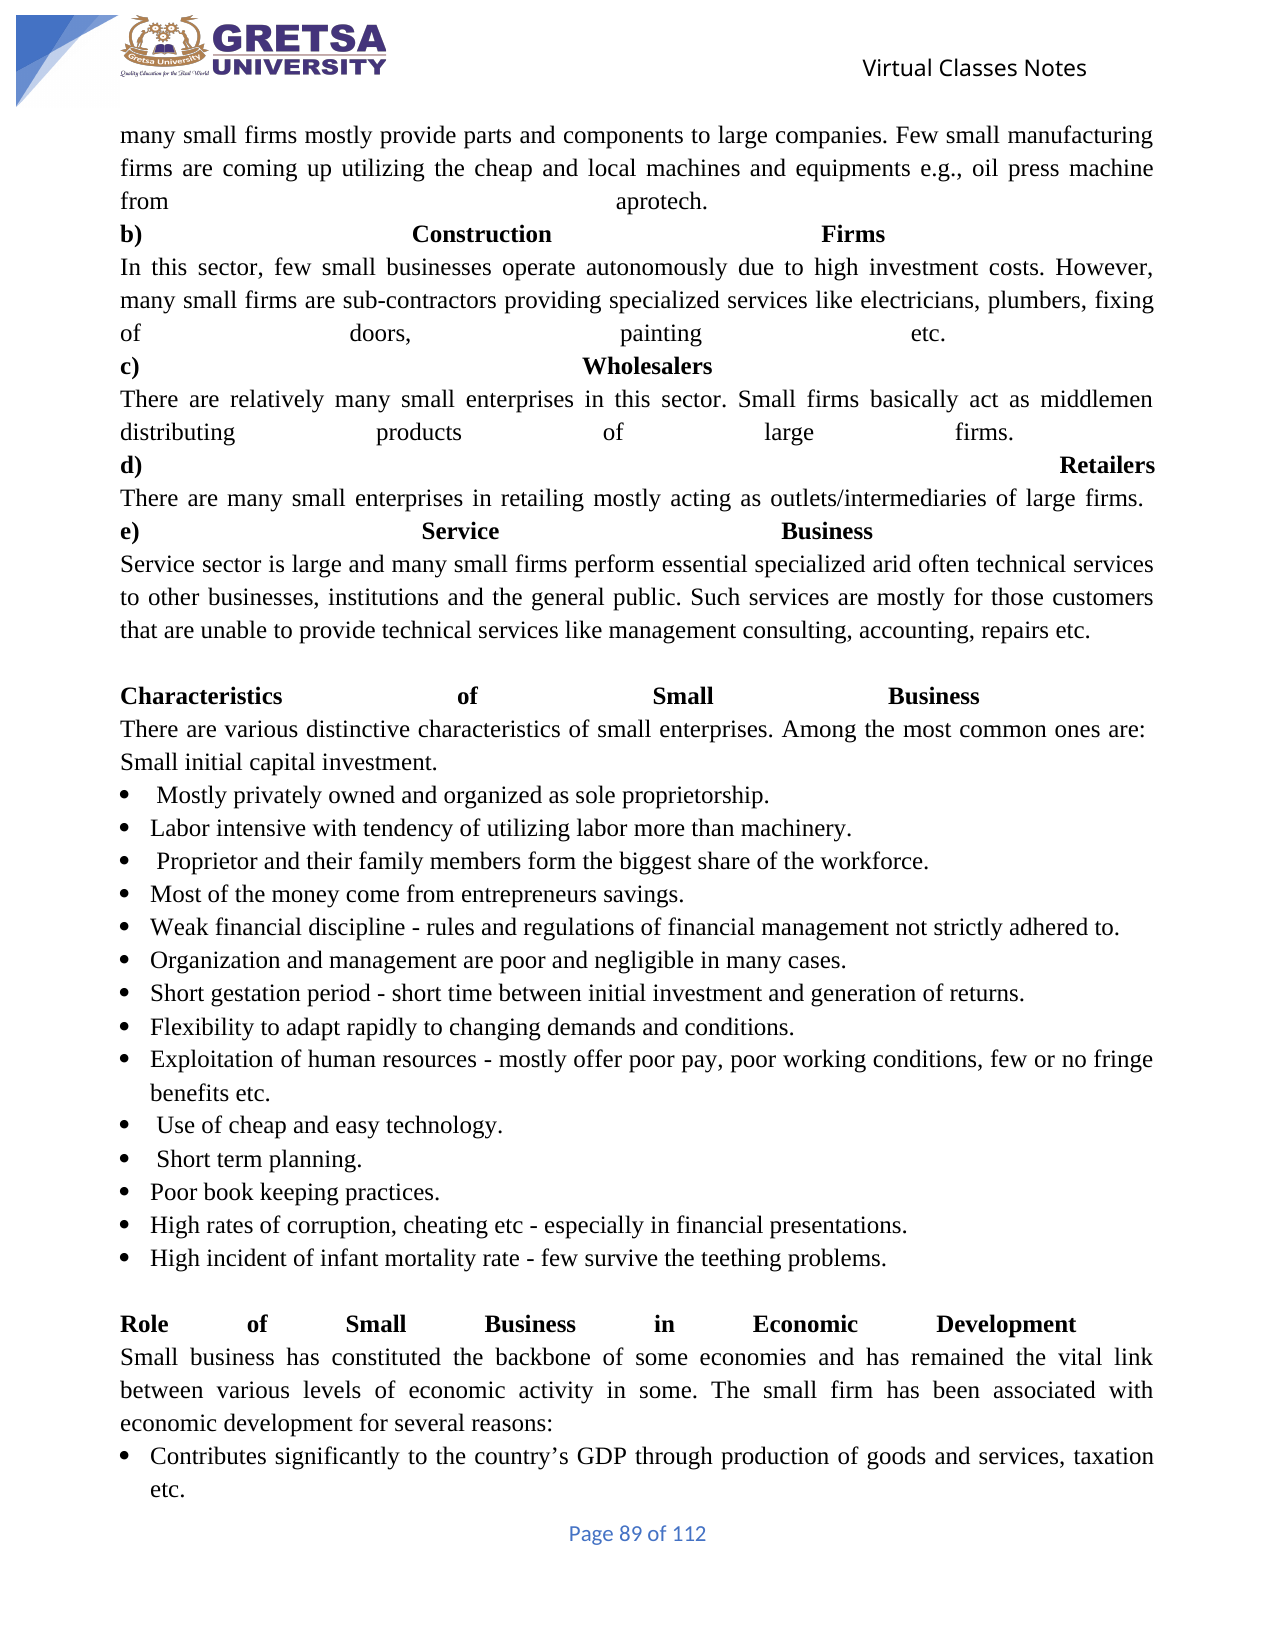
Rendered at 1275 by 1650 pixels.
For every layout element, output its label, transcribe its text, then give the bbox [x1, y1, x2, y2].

list High rates of corruption, cheating etc - especially in financial presentations. [120, 1210, 1155, 1238]
list Weak financial discipline - rules and regulations of financial management not strictly adhered to. [120, 912, 1155, 941]
list Flexibility to adapt rapidly to changing demands and conditions. [120, 1012, 1155, 1040]
picture [16, 15, 387, 108]
list Contributes significantly to the country’s GDP through production of goods and services, taxation etc. [120, 1441, 1155, 1503]
list Mostly privately owned and organized as sole proprietorship. [120, 780, 1155, 809]
list Short term planning. [120, 1144, 1155, 1172]
list Most of the money come from entrepreneurs savings. [120, 879, 1155, 908]
list Poor book keeping practices. [120, 1177, 1155, 1205]
list Short gestation period - short time between initial investment and generation of returns. [120, 978, 1155, 1007]
list Use of cheap and easy technology. [120, 1111, 1155, 1139]
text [120, 120, 1155, 644]
list Proprietor and their family members form the biggest share of the workforce. [120, 846, 1155, 875]
text Role of Small Business in Economic Development Small business has constituted the backbone of some economies and has remained the vital link between various levels of economic activity in some. The small firm has been associated with economic development for several reasons: [120, 1309, 1155, 1437]
list Labor intensive with tendency of utilizing labor more than machinery. [120, 813, 1155, 842]
list Exploitation of human resources - mostly offer poor pay, poor working conditions, few or no fringe benefits etc. [120, 1044, 1155, 1106]
list High incident of infant mortality rate - few survive the teething problems. [120, 1243, 1155, 1271]
list Organization and management are poor and negligible in many cases. [120, 946, 1155, 974]
text Characteristics of Small Business There are various distinctive characteristics of small enterprises. Among the most common ones are: Small initial capital investment. [120, 681, 1155, 776]
